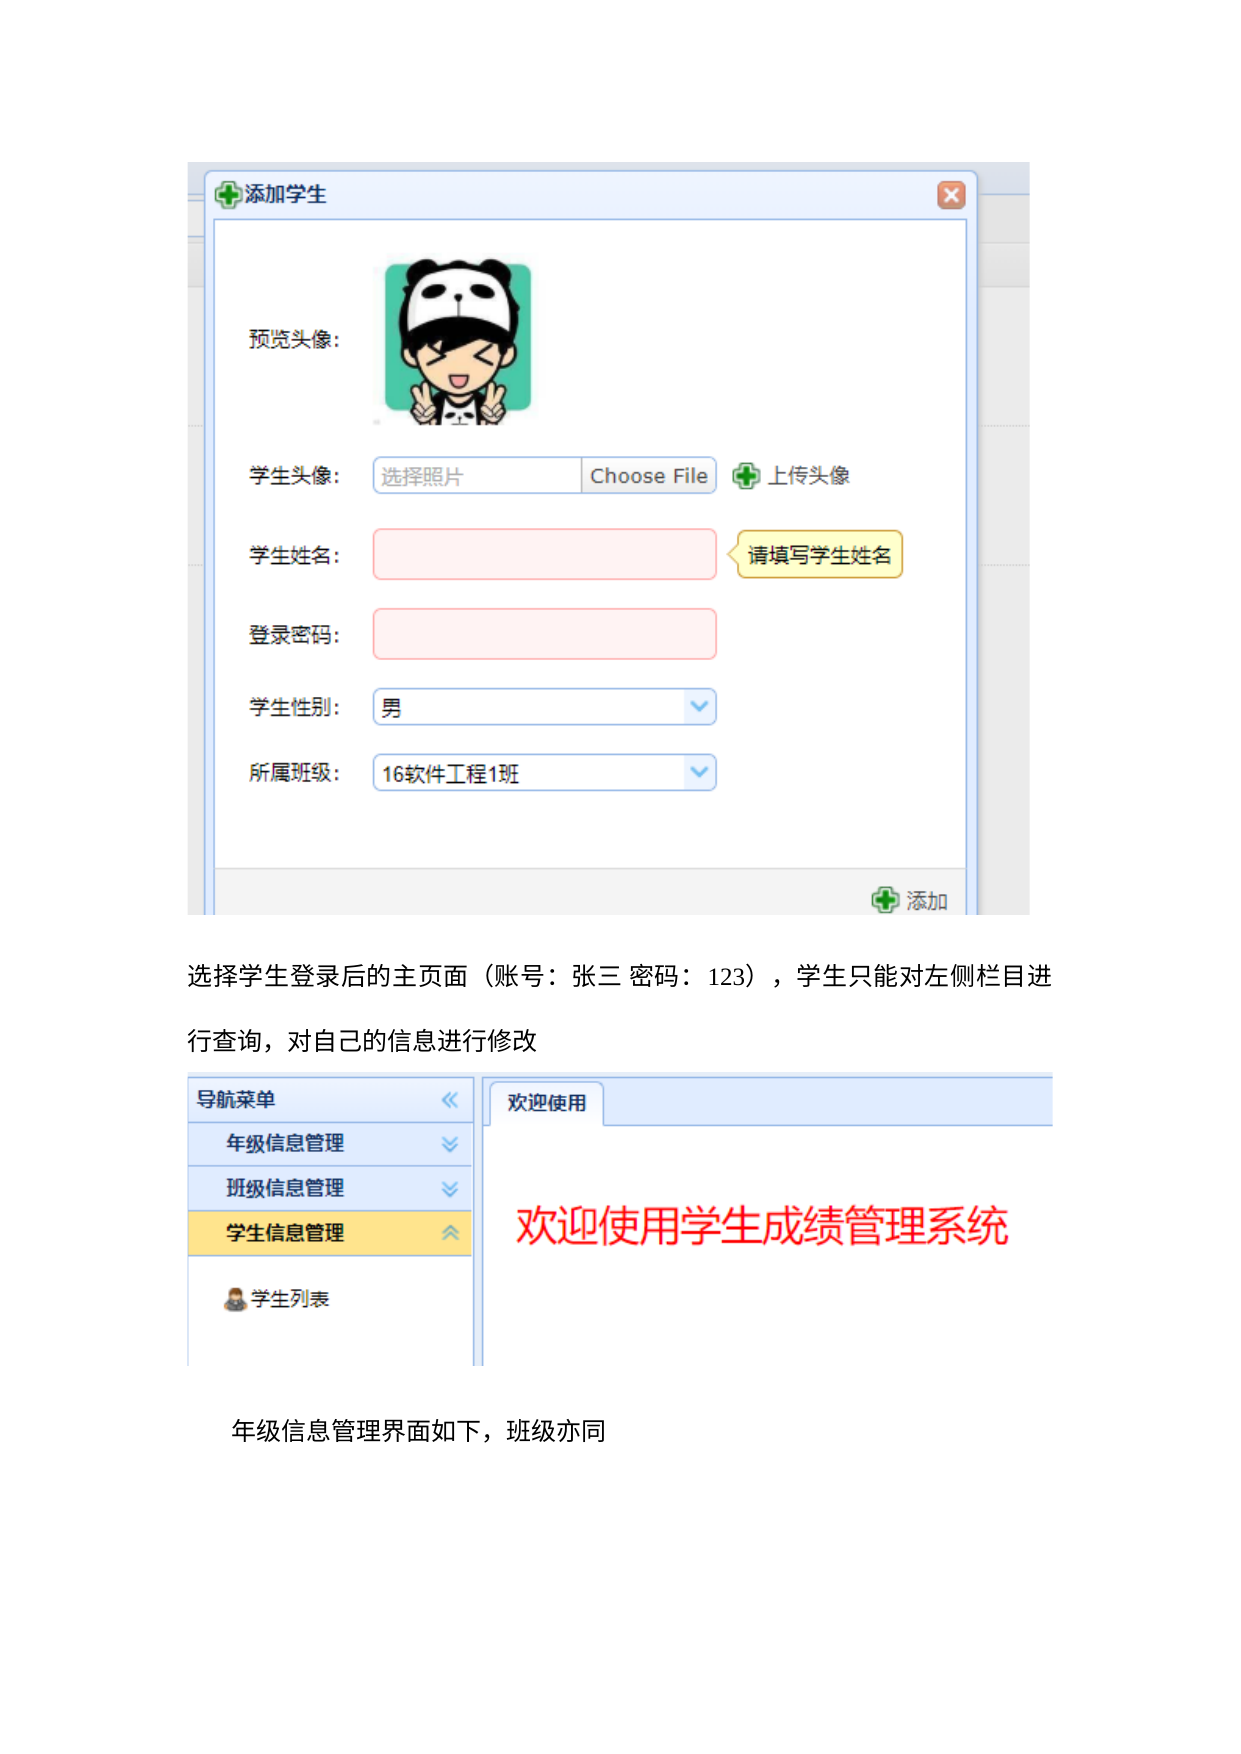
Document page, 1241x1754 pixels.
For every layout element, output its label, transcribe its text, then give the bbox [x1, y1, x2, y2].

picture [187, 1072, 1053, 1366]
text 选择学生登录后的主页面（账号：张三 密码：123），学生只能对左侧栏目进行查询，对自己的信息进行修改 [187, 942, 1053, 1072]
text 年级信息管理界面如下，班级亦同 [187, 1397, 1053, 1462]
picture [187, 162, 1030, 915]
